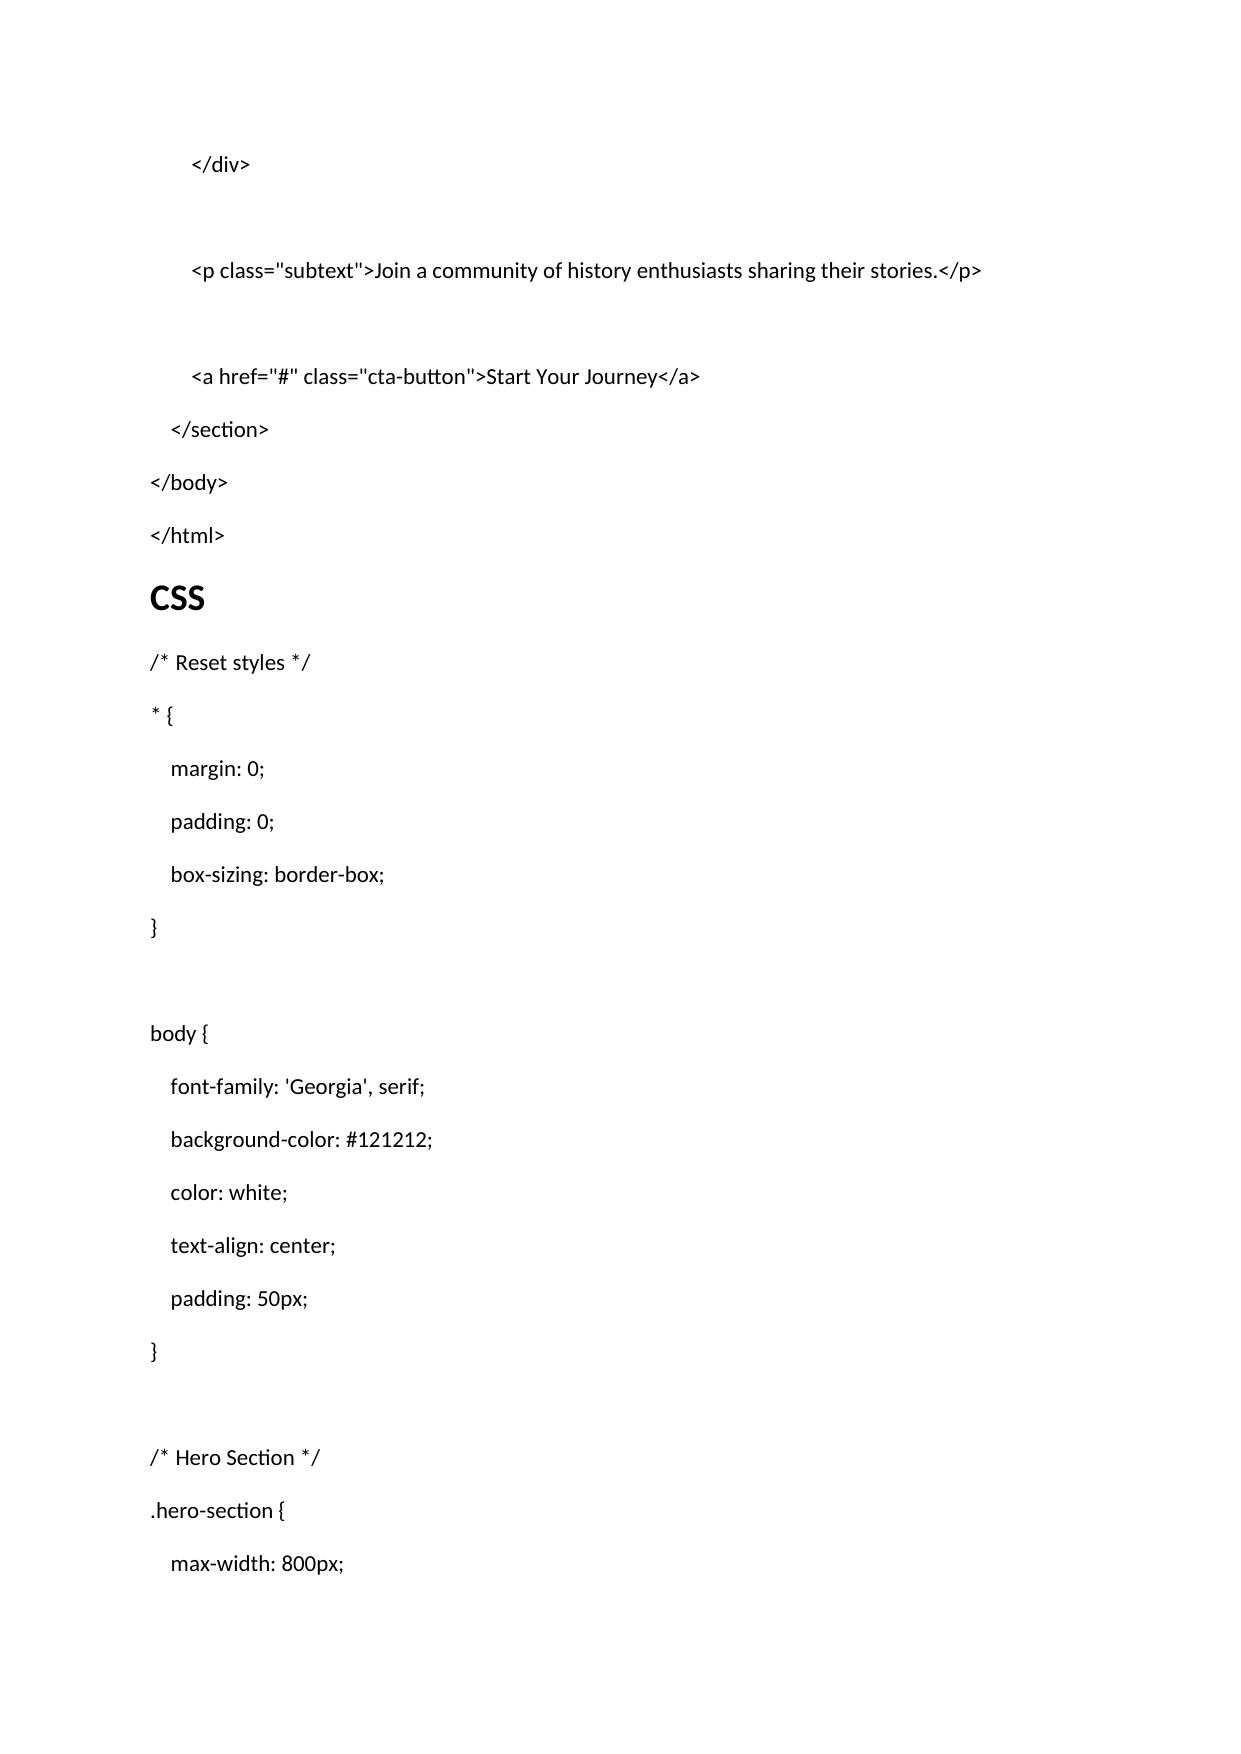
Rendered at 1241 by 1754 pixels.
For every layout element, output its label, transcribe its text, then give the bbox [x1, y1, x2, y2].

text max-width: 800px; [150, 1549, 1090, 1577]
text font-family: 'Georgia', serif; [150, 1072, 1090, 1100]
text text-align: center; [150, 1231, 1090, 1259]
text } [150, 913, 1090, 941]
text color: white; [150, 1178, 1090, 1206]
text /* Reset styles */ [150, 648, 1090, 676]
text margin: 0; [150, 754, 1090, 782]
text body { [150, 1019, 1090, 1047]
text } [150, 1337, 1090, 1365]
text </body> [150, 468, 1090, 496]
text .hero-section { [150, 1496, 1090, 1524]
text /* Hero Section */ [150, 1443, 1090, 1471]
text * { [150, 701, 1090, 729]
text </html> [150, 521, 1090, 549]
text </section> [150, 415, 1090, 443]
text box-sizing: border-box; [150, 860, 1090, 888]
text padding: 50px; [150, 1284, 1090, 1312]
text <p class="subtext">Join a community of history enthusiasts sharing their stories.</p> [150, 256, 1090, 284]
text </div> [150, 150, 1090, 178]
text CSS [150, 574, 1090, 620]
text padding: 0; [150, 807, 1090, 835]
text background-color: #121212; [150, 1125, 1090, 1153]
text <a href="#" class="cta-button">Start Your Journey</a> [150, 362, 1090, 390]
